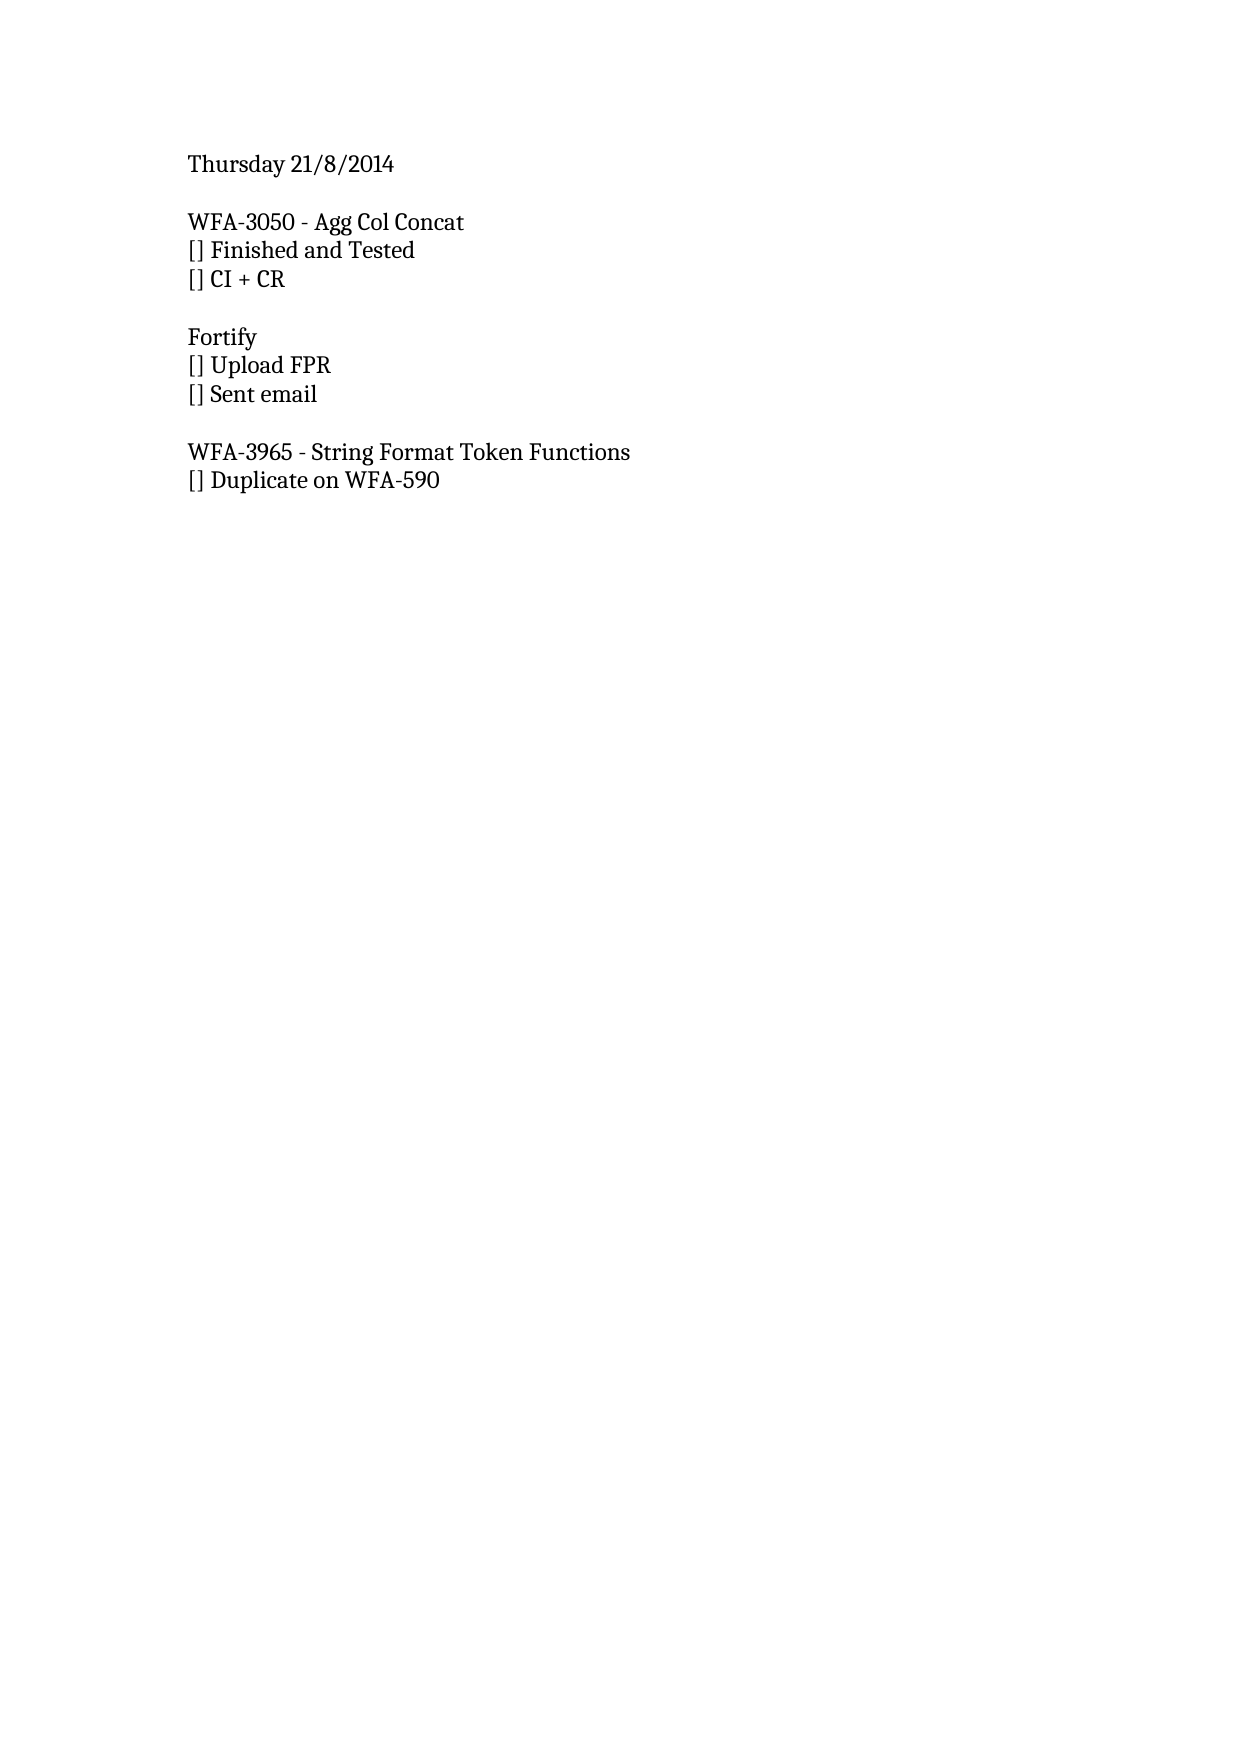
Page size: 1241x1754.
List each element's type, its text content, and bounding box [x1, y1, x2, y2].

text [] Upload FPR [187, 351, 1053, 380]
text [] CI + CR [187, 265, 1053, 294]
text WFA-3050 - Agg Col Concat [187, 207, 1053, 236]
text [] Duplicate on WFA-590 [187, 466, 1053, 495]
text Thursday 21/8/2014 [187, 150, 1053, 179]
text [] Finished and Tested [187, 236, 1053, 265]
text Fortify [187, 322, 1053, 351]
text [] Sent email [187, 380, 1053, 409]
text WFA-3965 - String Format Token Functions [187, 437, 1053, 466]
